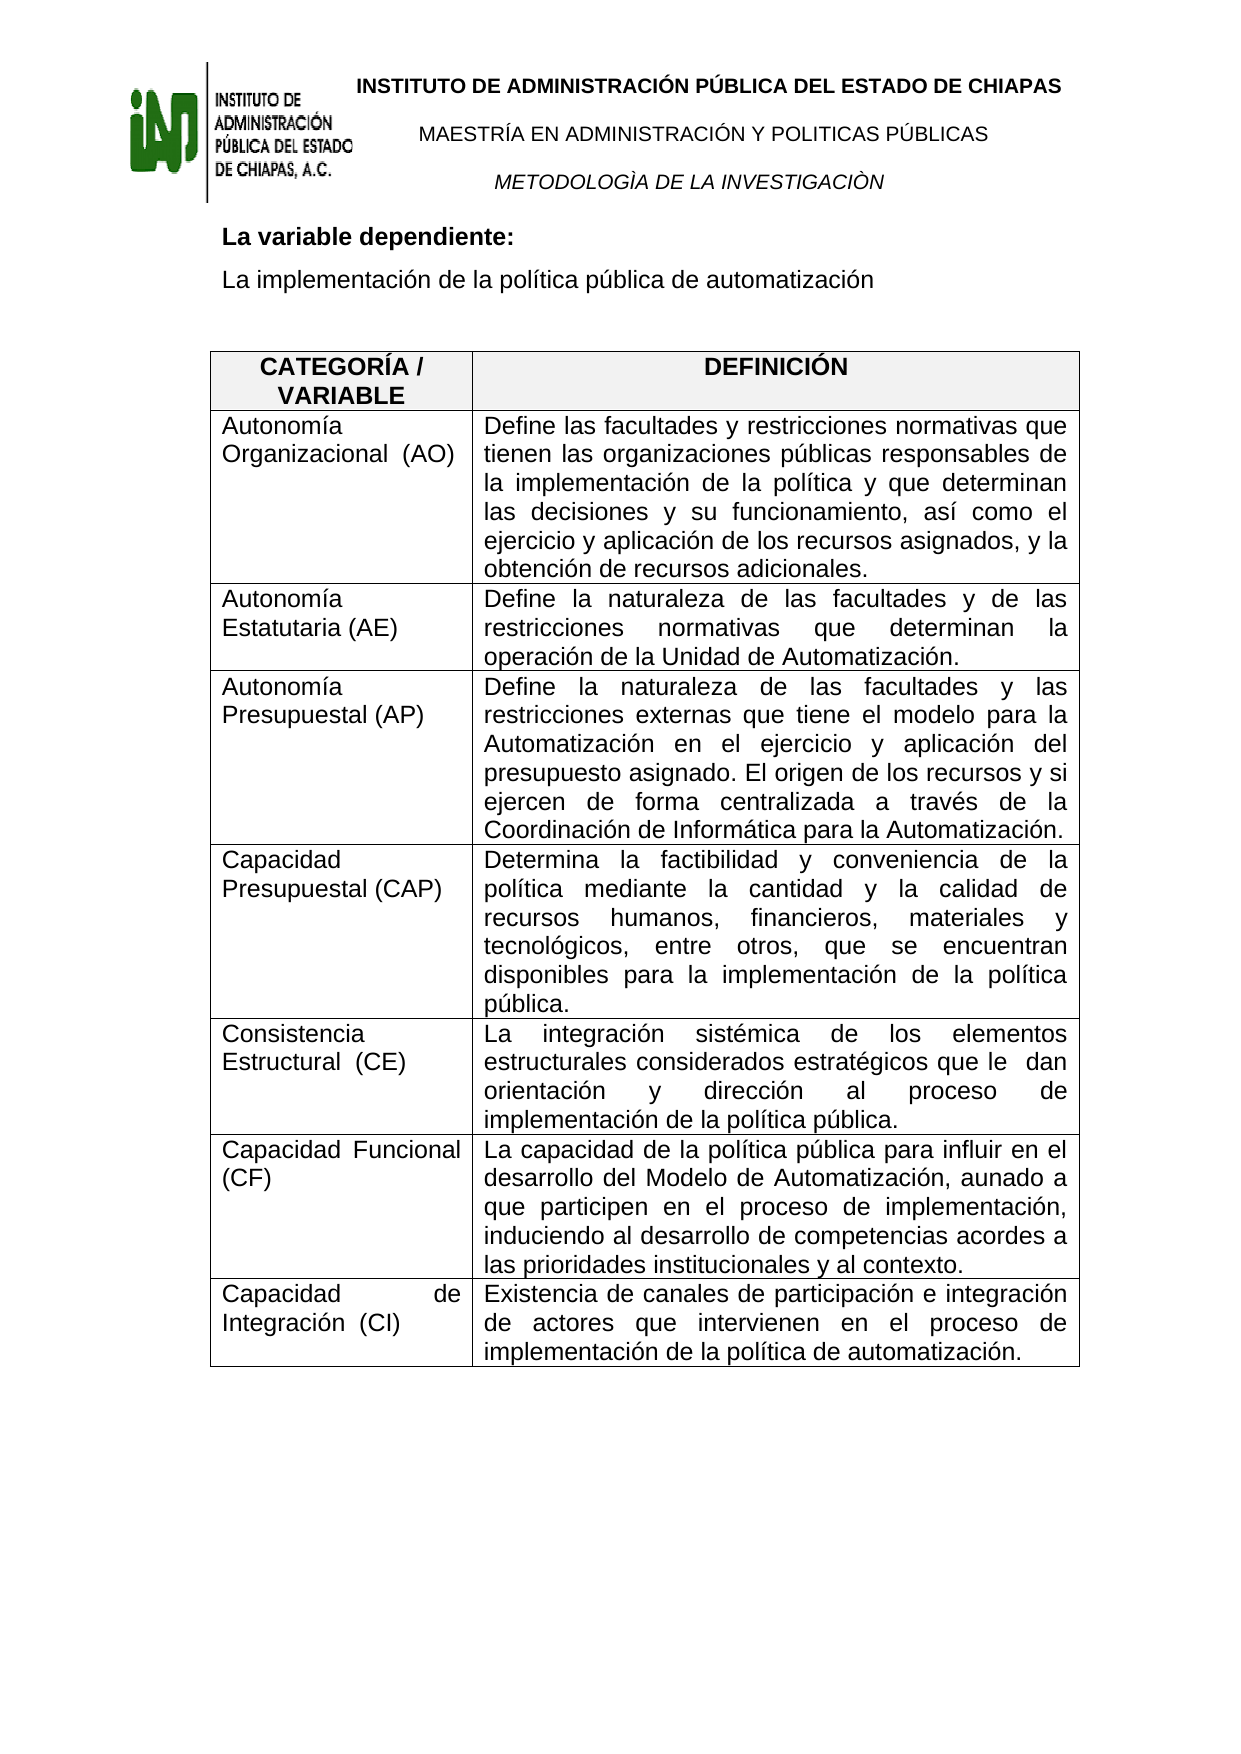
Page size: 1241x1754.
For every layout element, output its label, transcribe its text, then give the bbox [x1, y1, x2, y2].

table_header DEFINICIÓN [473, 352, 1079, 409]
table_header CATEGORÍA / VARIABLE [211, 352, 472, 409]
table_cell La capacidad de la política pública para influir en el desarrollo del Modelo de Automatización, aunado a que participen en el proceso de implementación, induciendo al desarrollo de competencias acordes a las prioridades institucionales y al contexto. [473, 1135, 1079, 1278]
table_cell Autonomía Estatutaria (AE) [211, 584, 472, 670]
picture [130, 62, 353, 203]
table_cell Define las facultades y restricciones normativas que tienen las organizaciones públicas responsables de la implementación de la política y que determinan las decisiones y su funcionamiento, así como el ejercicio y aplicación de los recursos asignados, y la obtención de recursos adicionales. [473, 411, 1079, 583]
table_cell Consistencia Estructural (CE) [211, 1019, 472, 1133]
table_cell Capacidad Presupuestal (CAP) [211, 845, 472, 1017]
table_cell Autonomía Organizacional (AO) [211, 411, 472, 583]
text La implementación de la política pública de automatización [222, 265, 1092, 293]
text La variable dependiente: [222, 222, 1092, 250]
table_cell Existencia de canales de participación e integración de actores que intervienen en el proceso de implementación de la política de automatización. [473, 1279, 1079, 1366]
table_cell Autonomía Presupuestal (AP) [211, 671, 472, 844]
table_cell La integración sistémica de los elementos estructurales considerados estratégicos que le dan orientación y dirección al proceso de implementación de la política pública. [473, 1019, 1079, 1133]
table_cell Capacidad de Integración (CI) [211, 1279, 472, 1366]
table_cell Define la naturaleza de las facultades y las restricciones externas que tiene el modelo para la Automatización en el ejercicio y aplicación del presupuesto asignado. El origen de los recursos y si ejercen de forma centralizada a través de la Coordinación de Informática para la Automatización. [473, 671, 1079, 844]
table_cell Define la naturaleza de las facultades y de las restricciones normativas que determinan la operación de la Unidad de Automatización. [473, 584, 1079, 670]
table_cell Capacidad Funcional (CF) [211, 1135, 472, 1278]
table_cell Determina la factibilidad y conveniencia de la política mediante la cantidad y la calidad de recursos humanos, financieros, materiales y tecnológicos, entre otros, que se encuentran disponibles para la implementación de la política pública. [473, 845, 1079, 1017]
